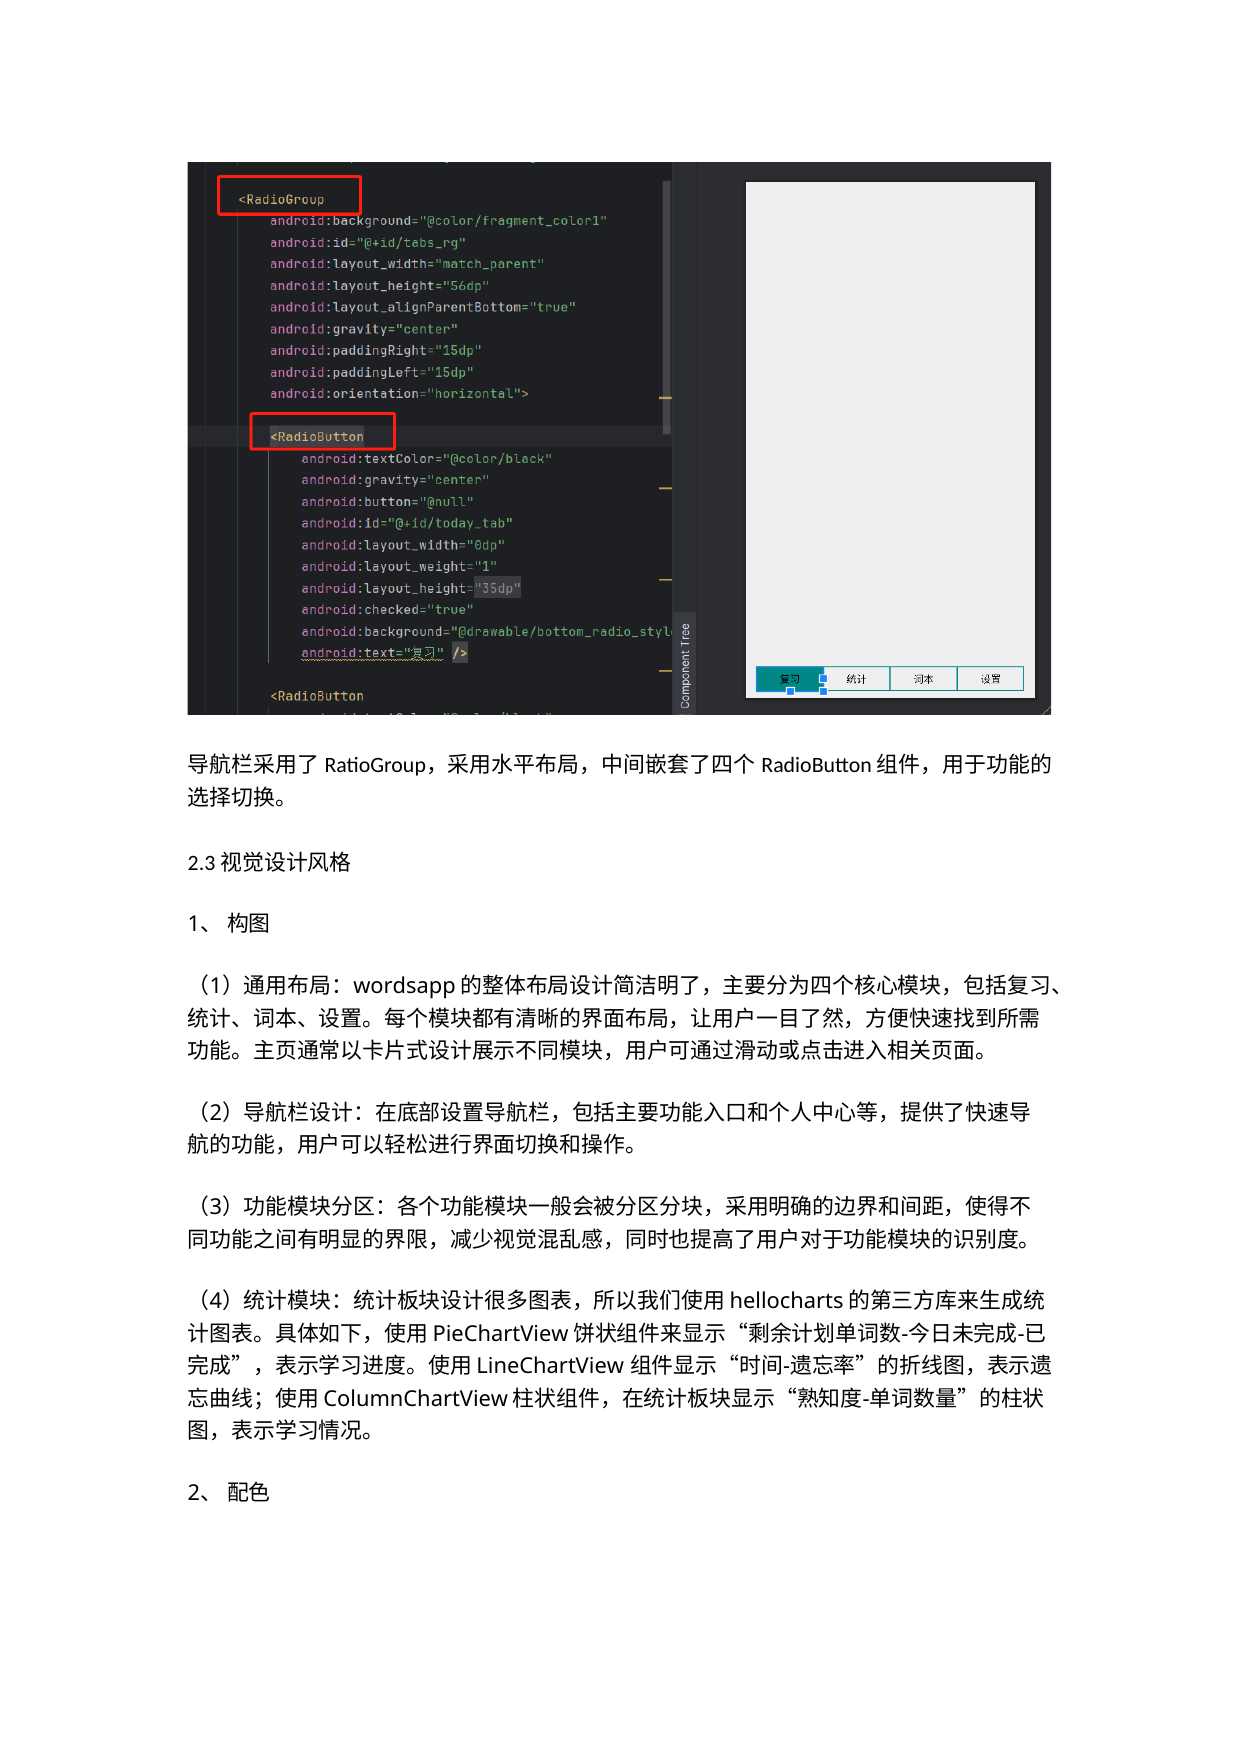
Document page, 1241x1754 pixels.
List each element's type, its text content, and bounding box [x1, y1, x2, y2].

list 1、 构图 [187, 906, 1053, 939]
text （4）统计模块：统计板块设计很多图表，所以我们使用hellocharts的第三方库来生成统计图表。具体如下，使用PieChartView饼状组件来显示“剩余计划单词数-今日未完成-已完成”，表示学习进度。使用LineChartView 组件显示“时间-遗忘率”的折线图，表示遗忘曲线；使用ColumnChartView柱状组件，在统计板块显示“熟知度-单词数量”的柱状图，表示学习情况。 [187, 1283, 1053, 1445]
text （3）功能模块分区：各个功能模块一般会被分区分块，采用明确的边界和间距，使得不同功能之间有明显的界限，减少视觉混乱感，同时也提高了用户对于功能模块的识别度。 [187, 1189, 1053, 1254]
text （2）导航栏设计：在底部设置导航栏，包括主要功能入口和个人中心等，提供了快速导航的功能，用户可以轻松进行界面切换和操作。 [187, 1094, 1053, 1159]
list 导航栏采用了RatioGroup，采用水平布局，中间嵌套了四个RadioButton组件，用于功能的选择切换。 [187, 747, 1053, 812]
list 视觉设计风格 [187, 844, 1053, 877]
list 2、 配色 [187, 1474, 1053, 1507]
picture [187, 162, 1052, 715]
text （1）通用布局：wordsapp的整体布局设计简洁明了，主要分为四个核心模块，包括复习、统计、词本、设置。每个模块都有清晰的界面布局，让用户一目了然，方便快速找到所需功能。主页通常以卡片式设计展示不同模块，用户可通过滑动或点击进入相关页面。 [187, 968, 1053, 1065]
